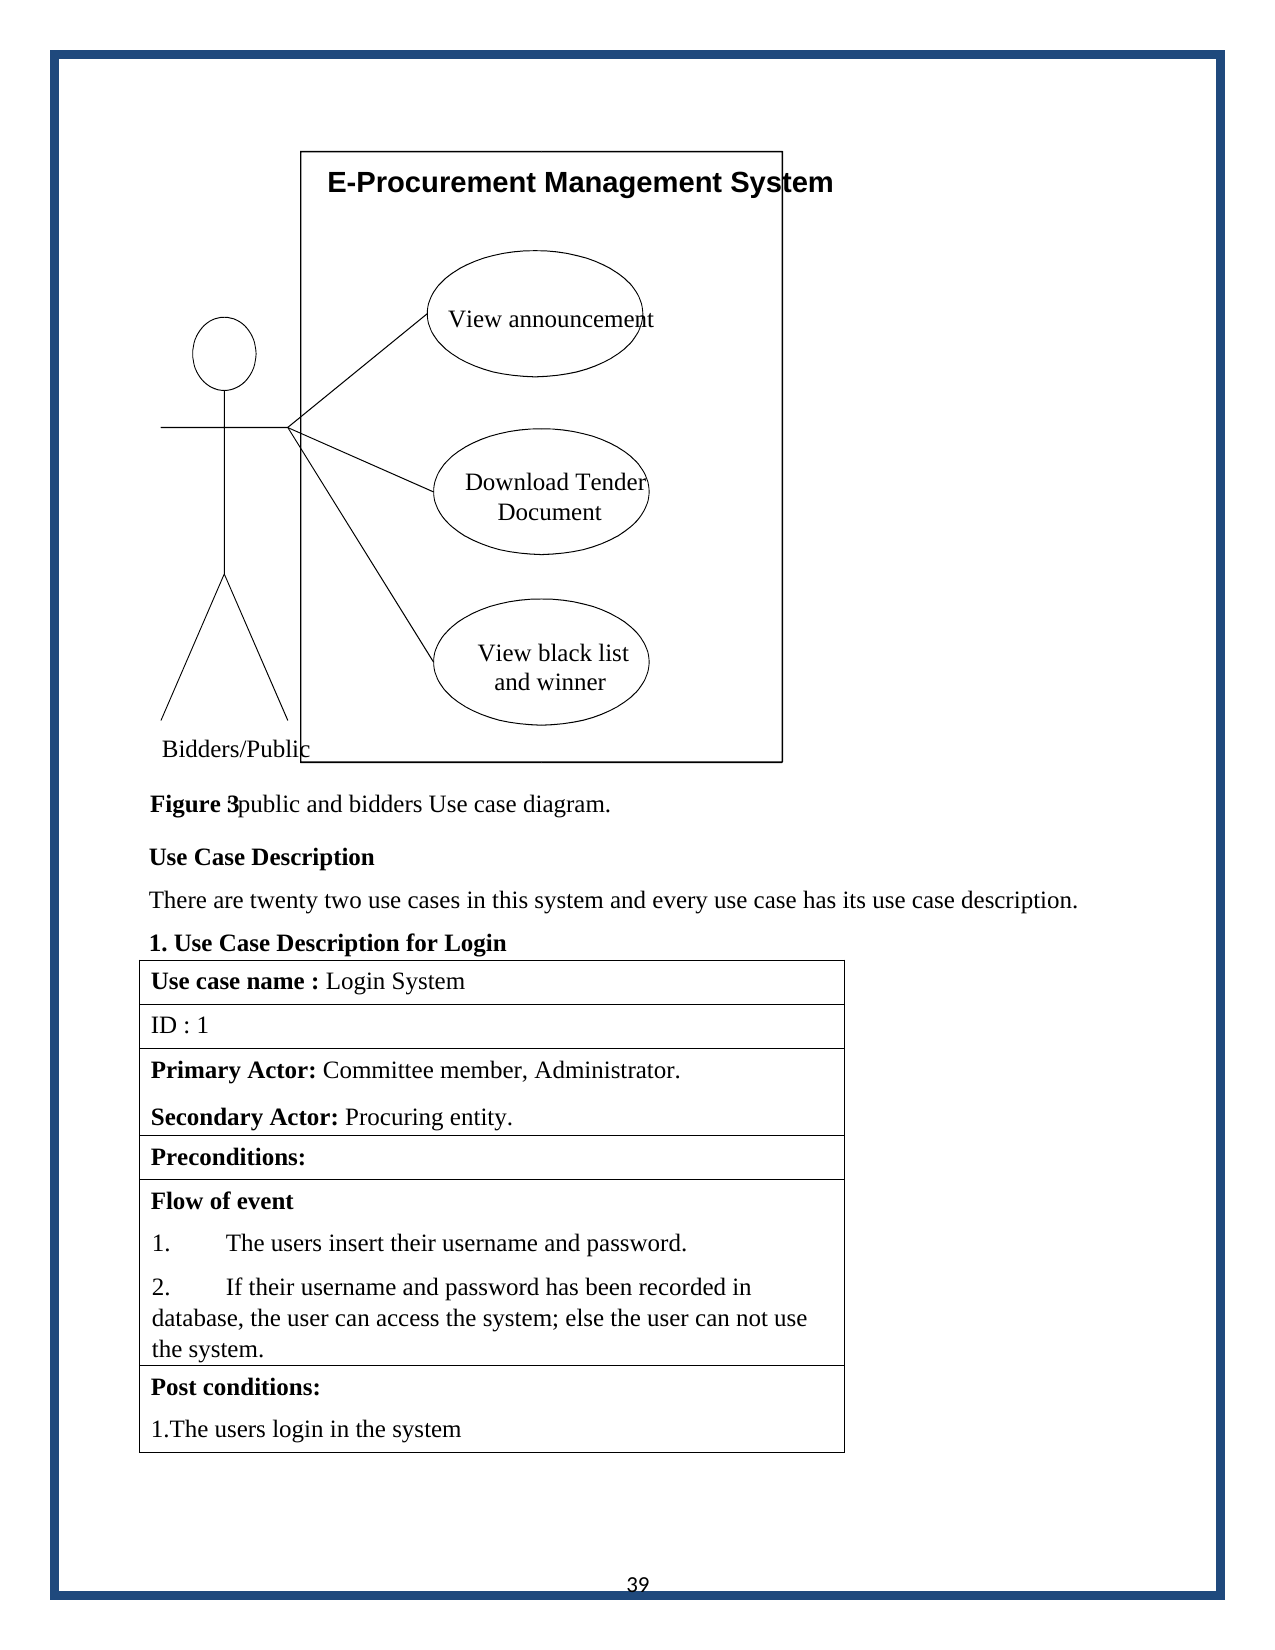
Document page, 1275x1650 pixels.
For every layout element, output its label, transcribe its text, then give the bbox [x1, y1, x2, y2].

subtitle Use Case Description [148, 842, 1125, 871]
table_cell Post conditions: 1.The users login in the system [140, 1366, 844, 1452]
text There are twenty two use cases in this system and every use case has its use case description. [148, 885, 1125, 913]
table_cell Preconditions: [140, 1136, 844, 1179]
table_cell ID : 1 [140, 1005, 844, 1048]
table_cell Flow of event The users insert their username and password. If their username and password has been recorded in database, the user can access the system; else the user can not use the system. [140, 1180, 844, 1365]
subtitle 1. Use Case Description for Login [148, 928, 1125, 957]
table_cell Primary Actor: Committee member, Administrator. Secondary Actor: Procuring entity. [140, 1049, 844, 1135]
table_header Use case name : Login System [140, 961, 844, 1003]
